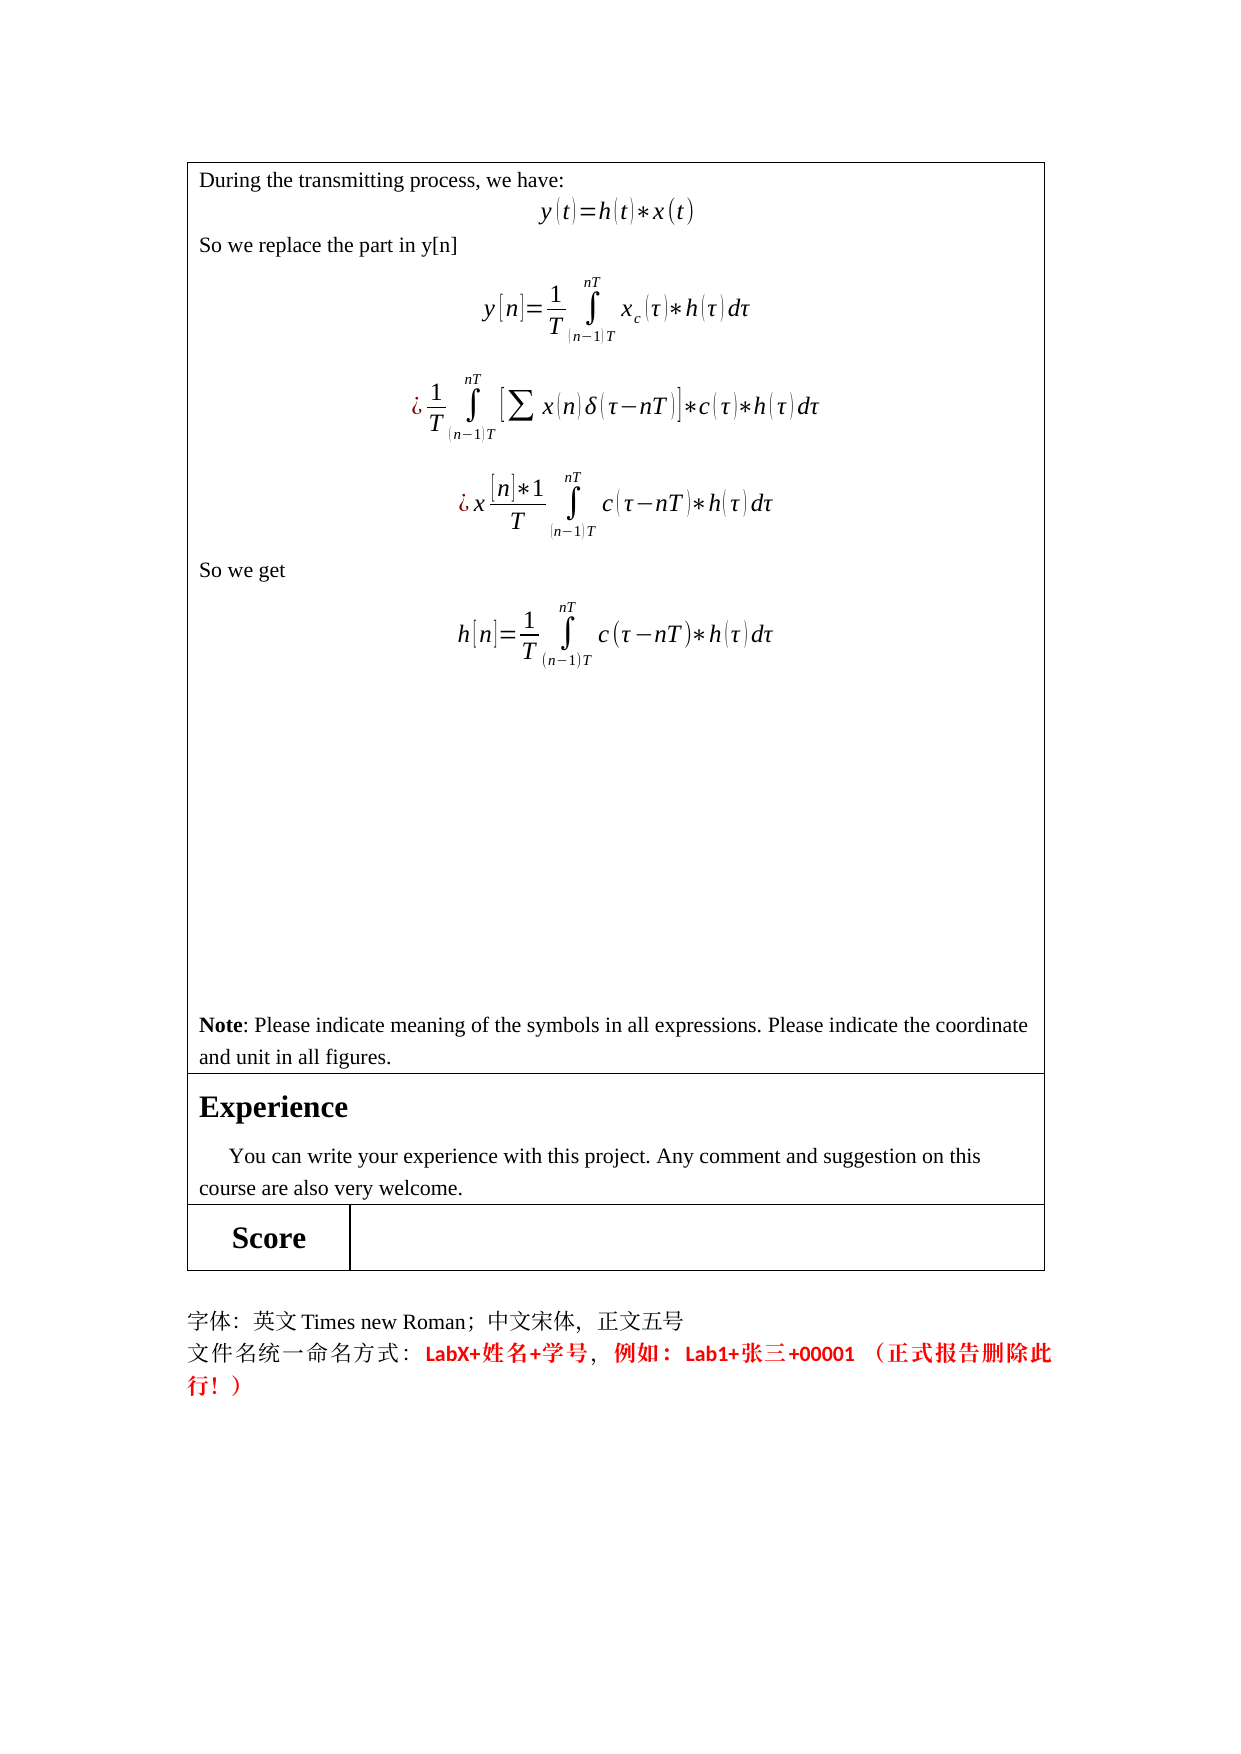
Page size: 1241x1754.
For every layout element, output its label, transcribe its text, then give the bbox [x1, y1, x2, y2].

table_cell Score [188, 1205, 349, 1270]
table_cell Experience You can write your experience with this project. Any comment and suggestion on this course are also very welcome. [188, 1074, 1044, 1204]
text 字体：英文Times new Roman；中文宋体，正文五号 [187, 1304, 1053, 1336]
table_cell [351, 1205, 1044, 1270]
text 文件名统一命名方式：LabX+姓名+学号，例如：Lab1+张三+00001 （正式报告删除此行！） [187, 1336, 1053, 1401]
